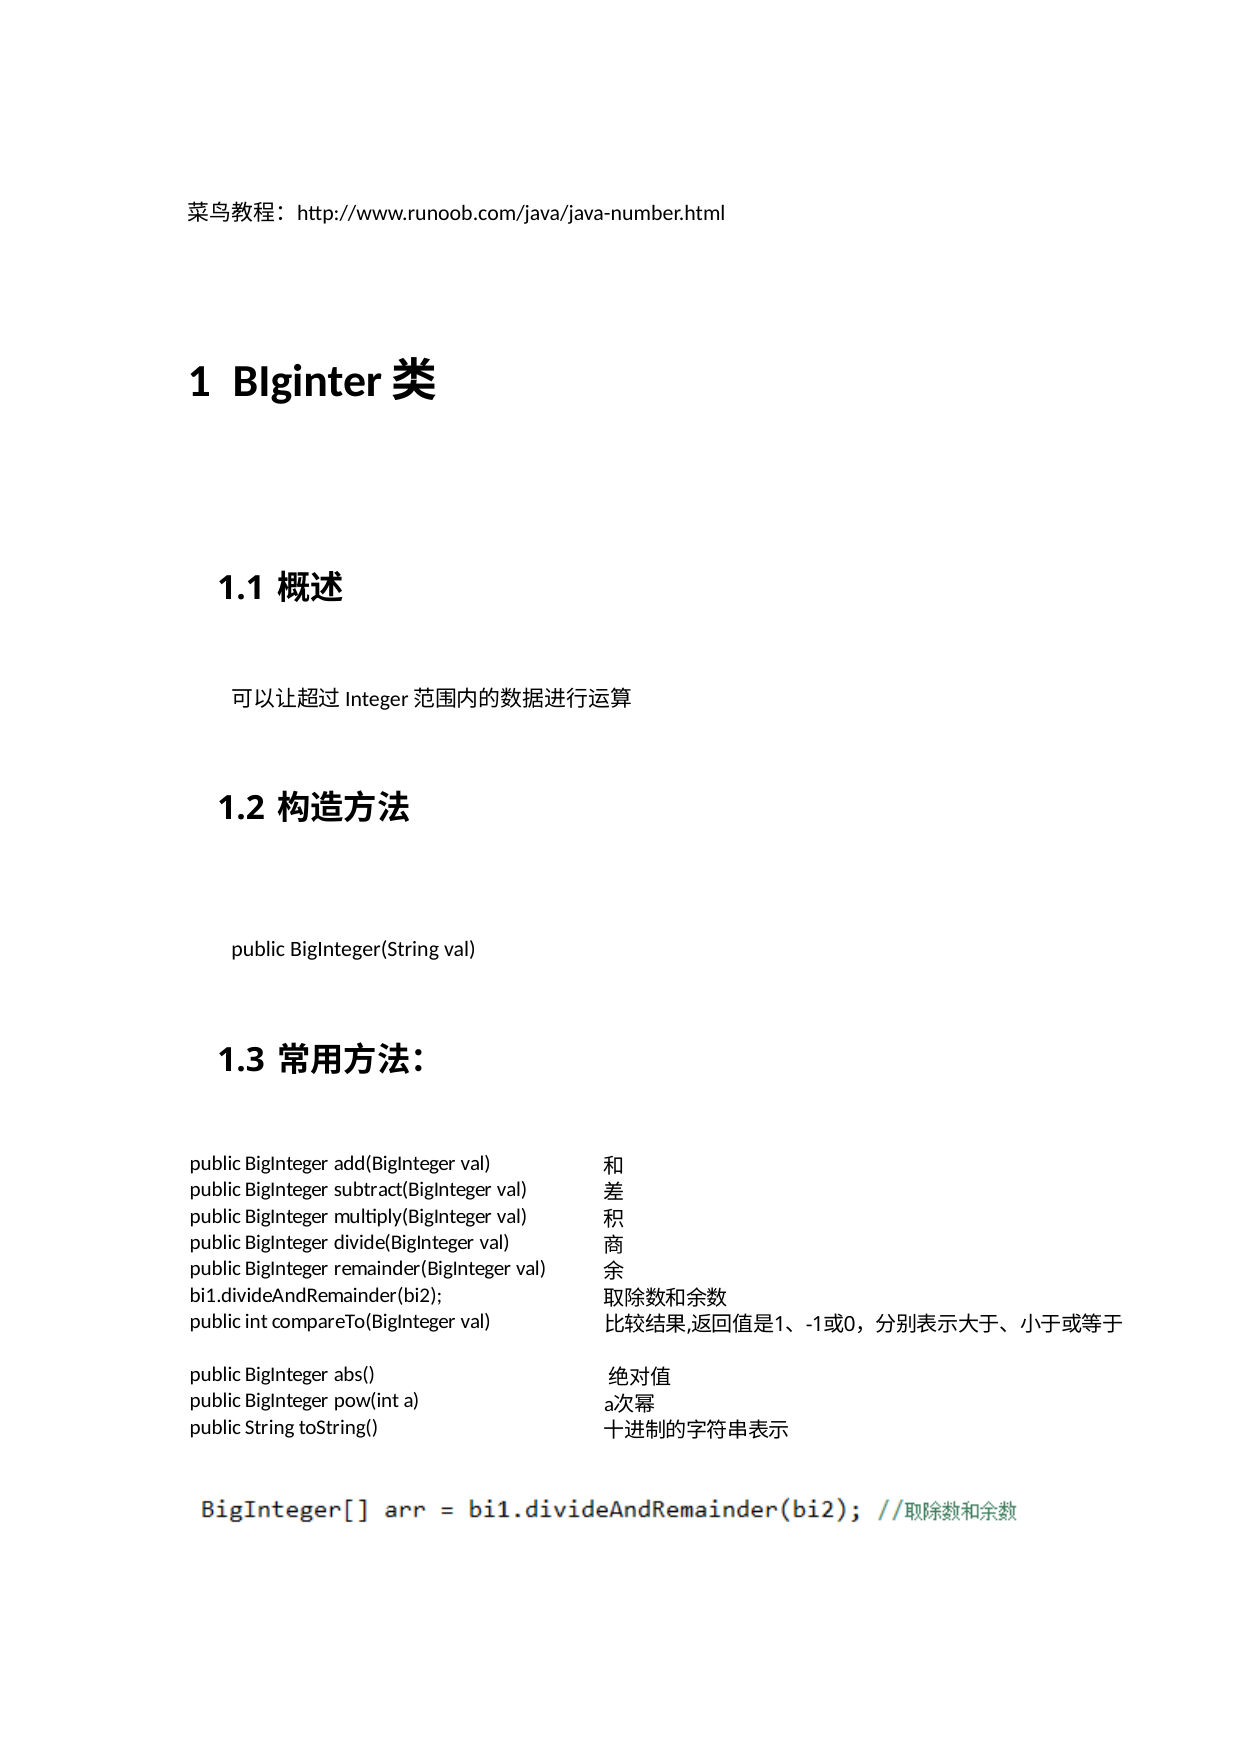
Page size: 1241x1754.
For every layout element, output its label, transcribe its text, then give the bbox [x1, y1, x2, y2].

text 可以让超过Integer范围内的数据进行运算 [187, 680, 1053, 713]
subtitle 构造方法 [217, 772, 1053, 837]
subtitle 概述 [217, 553, 1053, 618]
text 菜鸟教程：http://www.runoob.com/java/java-number.html [187, 194, 1053, 227]
subtitle BIginter类 [187, 327, 1053, 425]
subtitle 常用方法： [217, 1024, 1053, 1089]
picture [187, 1476, 1043, 1538]
text public BigInteger(String val) [187, 932, 1053, 965]
